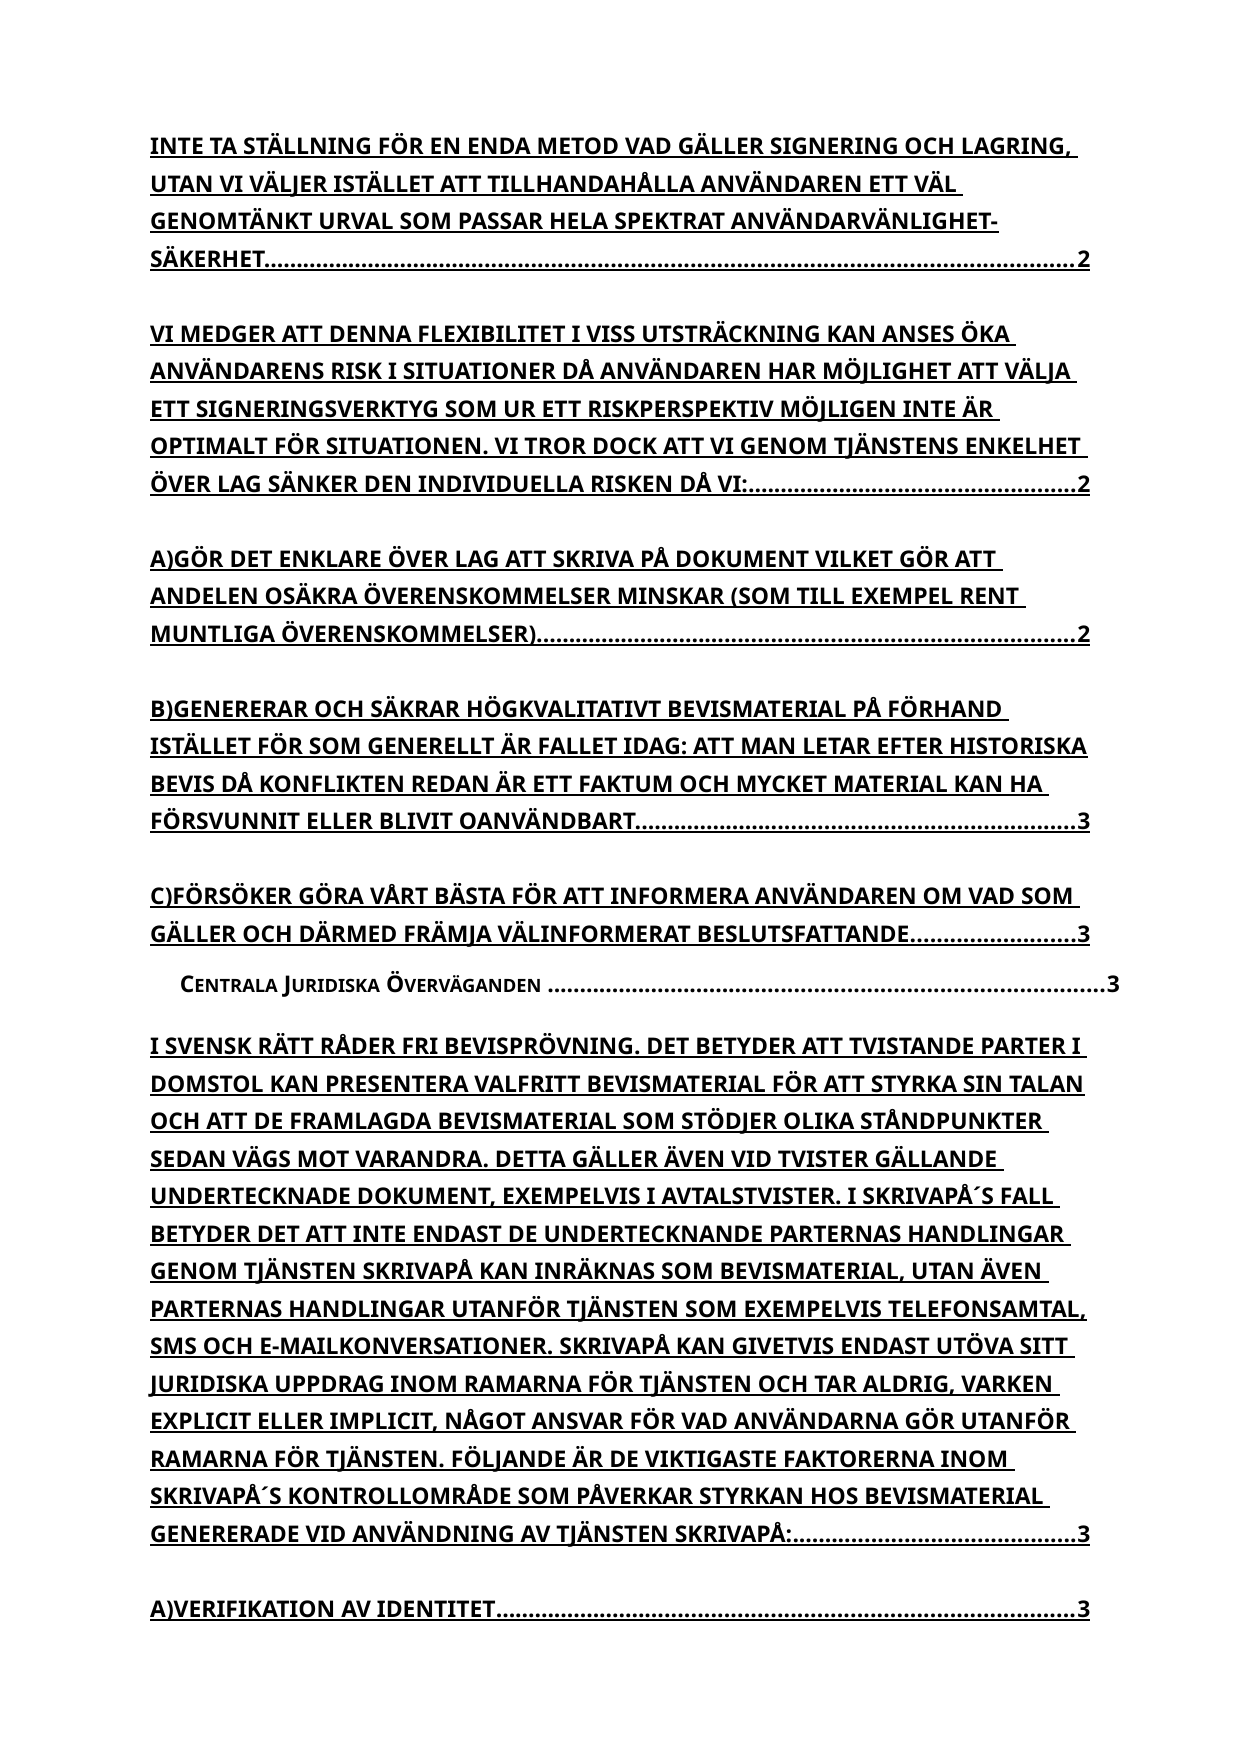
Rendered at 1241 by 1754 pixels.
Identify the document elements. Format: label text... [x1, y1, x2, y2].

text c)Försöker göra vårt bästa för att informera användaren om vad som gäller och därmed främja välinformerat beslutsfattande. 3 [150, 877, 1090, 944]
text a)Gör det enklare över lag att skriva på dokument vilket gör att andelen osäkra överenskommelser minskar (som till exempel rent muntliga överenskommelser). 2 [150, 539, 1090, 644]
text a)Verifikation av identitet 3 [150, 1589, 1090, 1619]
text Centrala Juridiska Överväganden 3 [179, 964, 1090, 1002]
text Vi medger att denna flexibilitet i viss utsträckning kan anses öka användarens risk i situationer då användaren har möjlighet att välja ett signeringsverktyg som ur ett riskperspektiv möjligen inte är optimalt för situationen. Vi tror dock att vi genom tjänstens enkelhet över lag sänker den individuella risken då vi: 2 [150, 314, 1090, 494]
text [150, 127, 1090, 269]
text I svensk rätt råder fri bevisprövning. Det betyder att tvistande parter i domstol kan presentera valfritt bevismaterial för att styrka sin talan och att de framlagda bevismaterial som stödjer olika ståndpunkter sedan vägs mot varandra. Detta gäller även vid tvister gällande undertecknade dokument, exempelvis i avtalstvister. I SkrivaPå´s fall betyder det att inte endast de undertecknande parternas handlingar genom tjänsten SkrivaPå kan inräknas som bevismaterial, utan även parternas handlingar utanför tjänsten som exempelvis telefonsamtal, sms och e-mailkonversationer. SkrivaPå kan givetvis endast utöva sitt juridiska uppdrag inom ramarna för tjänsten och tar aldrig, varken explicit eller implicit, något ansvar för vad användarna gör utanför ramarna för tjänsten. Följande är de viktigaste faktorerna inom SkrivaPå´s kontrollområde som påverkar styrkan hos bevismaterial genererade vid användning av tjänsten SkrivaPå: 3 [150, 1027, 1090, 1544]
text b)Genererar och säkrar högkvalitativt bevismaterial på förhand istället för som generellt är fallet idag: att man letar efter historiska bevis då konflikten redan är ett faktum och mycket material kan ha försvunnit eller blivit oanvändbart. 3 [150, 689, 1090, 831]
